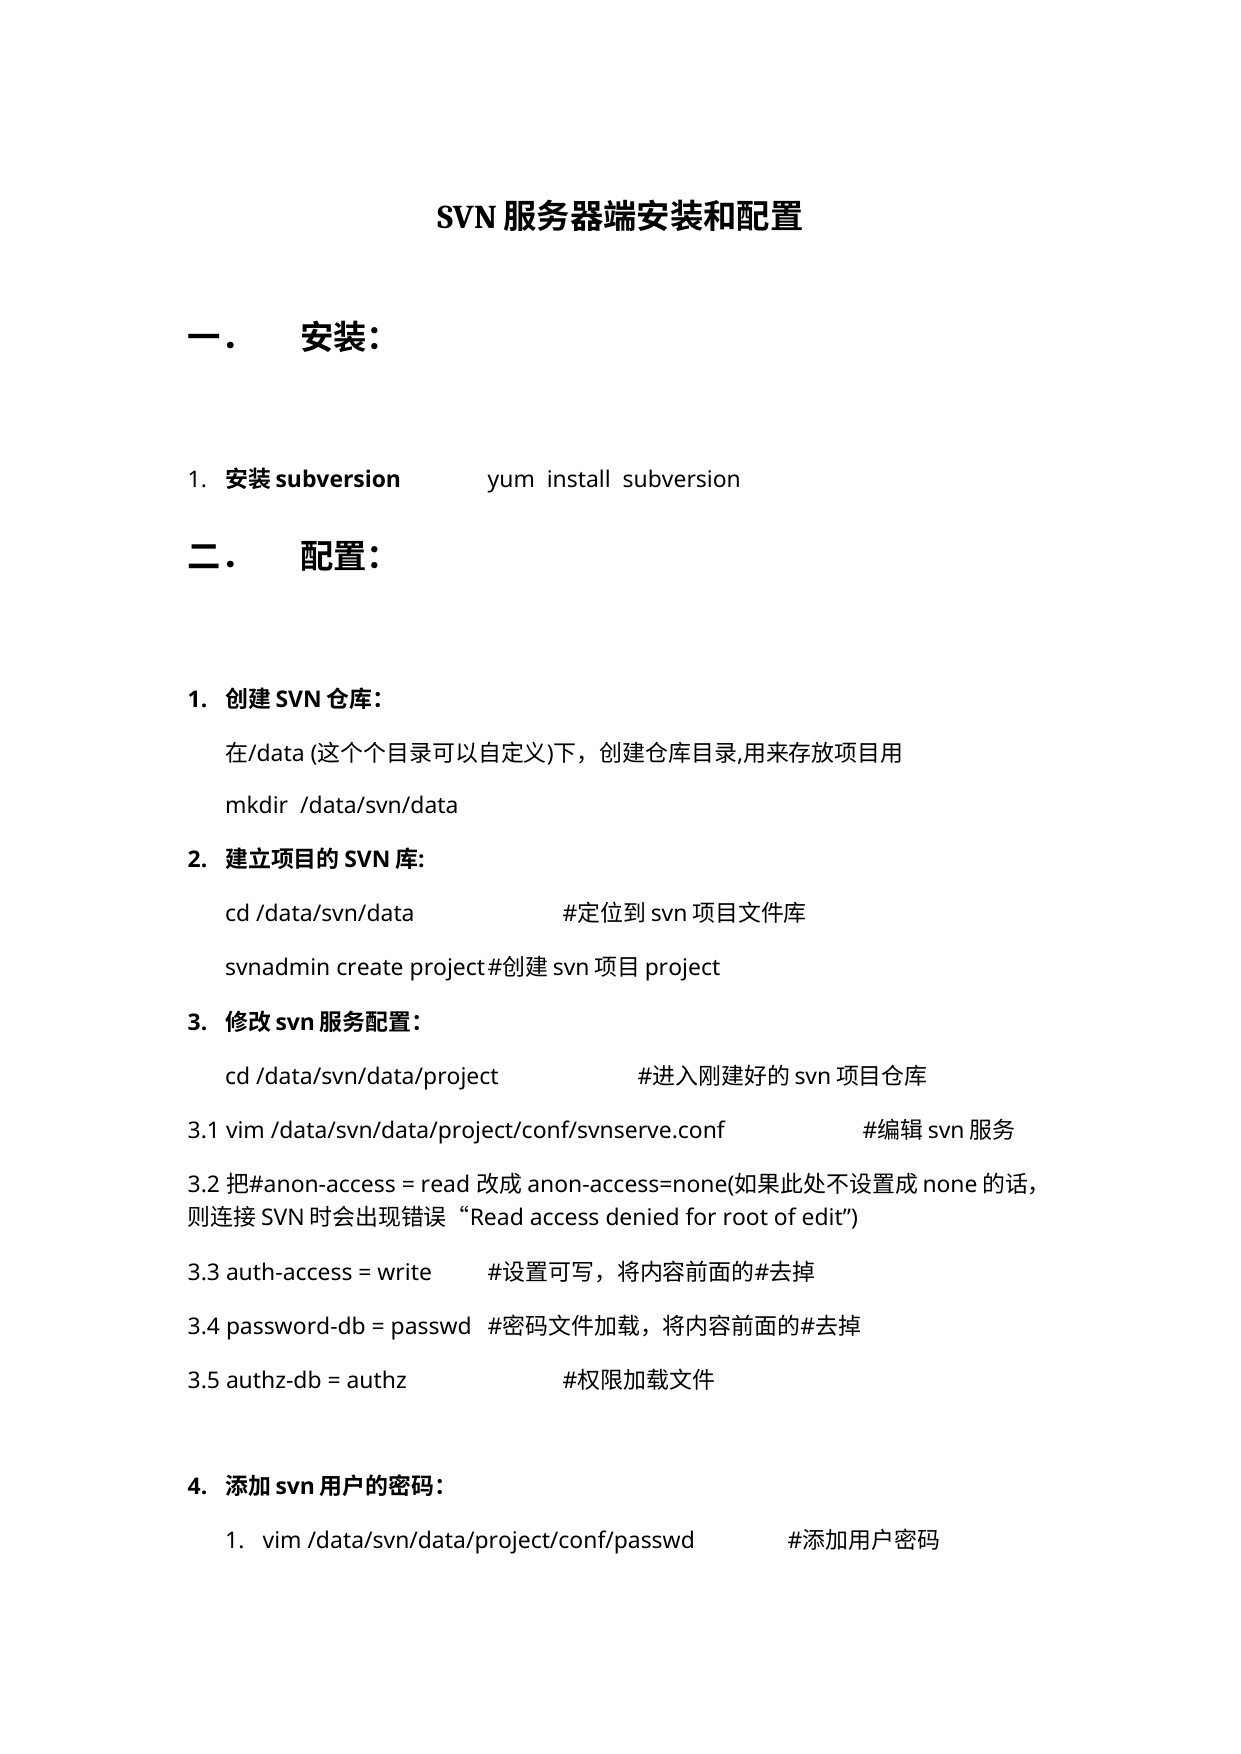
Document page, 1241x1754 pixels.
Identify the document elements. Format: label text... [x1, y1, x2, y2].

list cd /data/svn/data #定位到svn项目文件库 [225, 895, 1053, 928]
list 安装subversion yum install subversion [187, 461, 1053, 494]
text 3.2 把#anon-access = read 改成 anon-access=none(如果此处不设置成none的话，则连接SVN时会出现错误“Read access denied for root of edit”) [187, 1166, 1053, 1232]
subtitle 配置： [187, 530, 1053, 578]
text 3.3 auth-access = write #设置可写，将内容前面的#去掉 [187, 1253, 1053, 1287]
list 在/data (这个个目录可以自定义)下，创建仓库目录,用来存放项目用 [225, 734, 1053, 768]
text 3.5 authz-db = authz #权限加载文件 [187, 1362, 1053, 1395]
subtitle 安装： [187, 311, 1053, 359]
list cd /data/svn/data/project #进入刚建好的svn项目仓库 [225, 1057, 1053, 1091]
text 3.4 password-db = passwd #密码文件加载，将内容前面的#去掉 [187, 1307, 1053, 1341]
list svnadmin create project #创建svn项目project [225, 949, 1053, 982]
list mkdir /data/svn/data [225, 789, 1053, 820]
list 创建SVN仓库： [187, 680, 1053, 714]
text 3.1 vim /data/svn/data/project/conf/svnserve.conf #编辑svn服务 [187, 1112, 1053, 1145]
list vim /data/svn/data/project/conf/passwd #添加用户密码 [225, 1522, 1053, 1555]
title SVN服务器端安装和配置 [187, 189, 1053, 238]
list 添加svn用户的密码： [187, 1468, 1053, 1501]
list 修改svn服务配置： [187, 1003, 1053, 1037]
list 建立项目的SVN库: [187, 841, 1053, 874]
